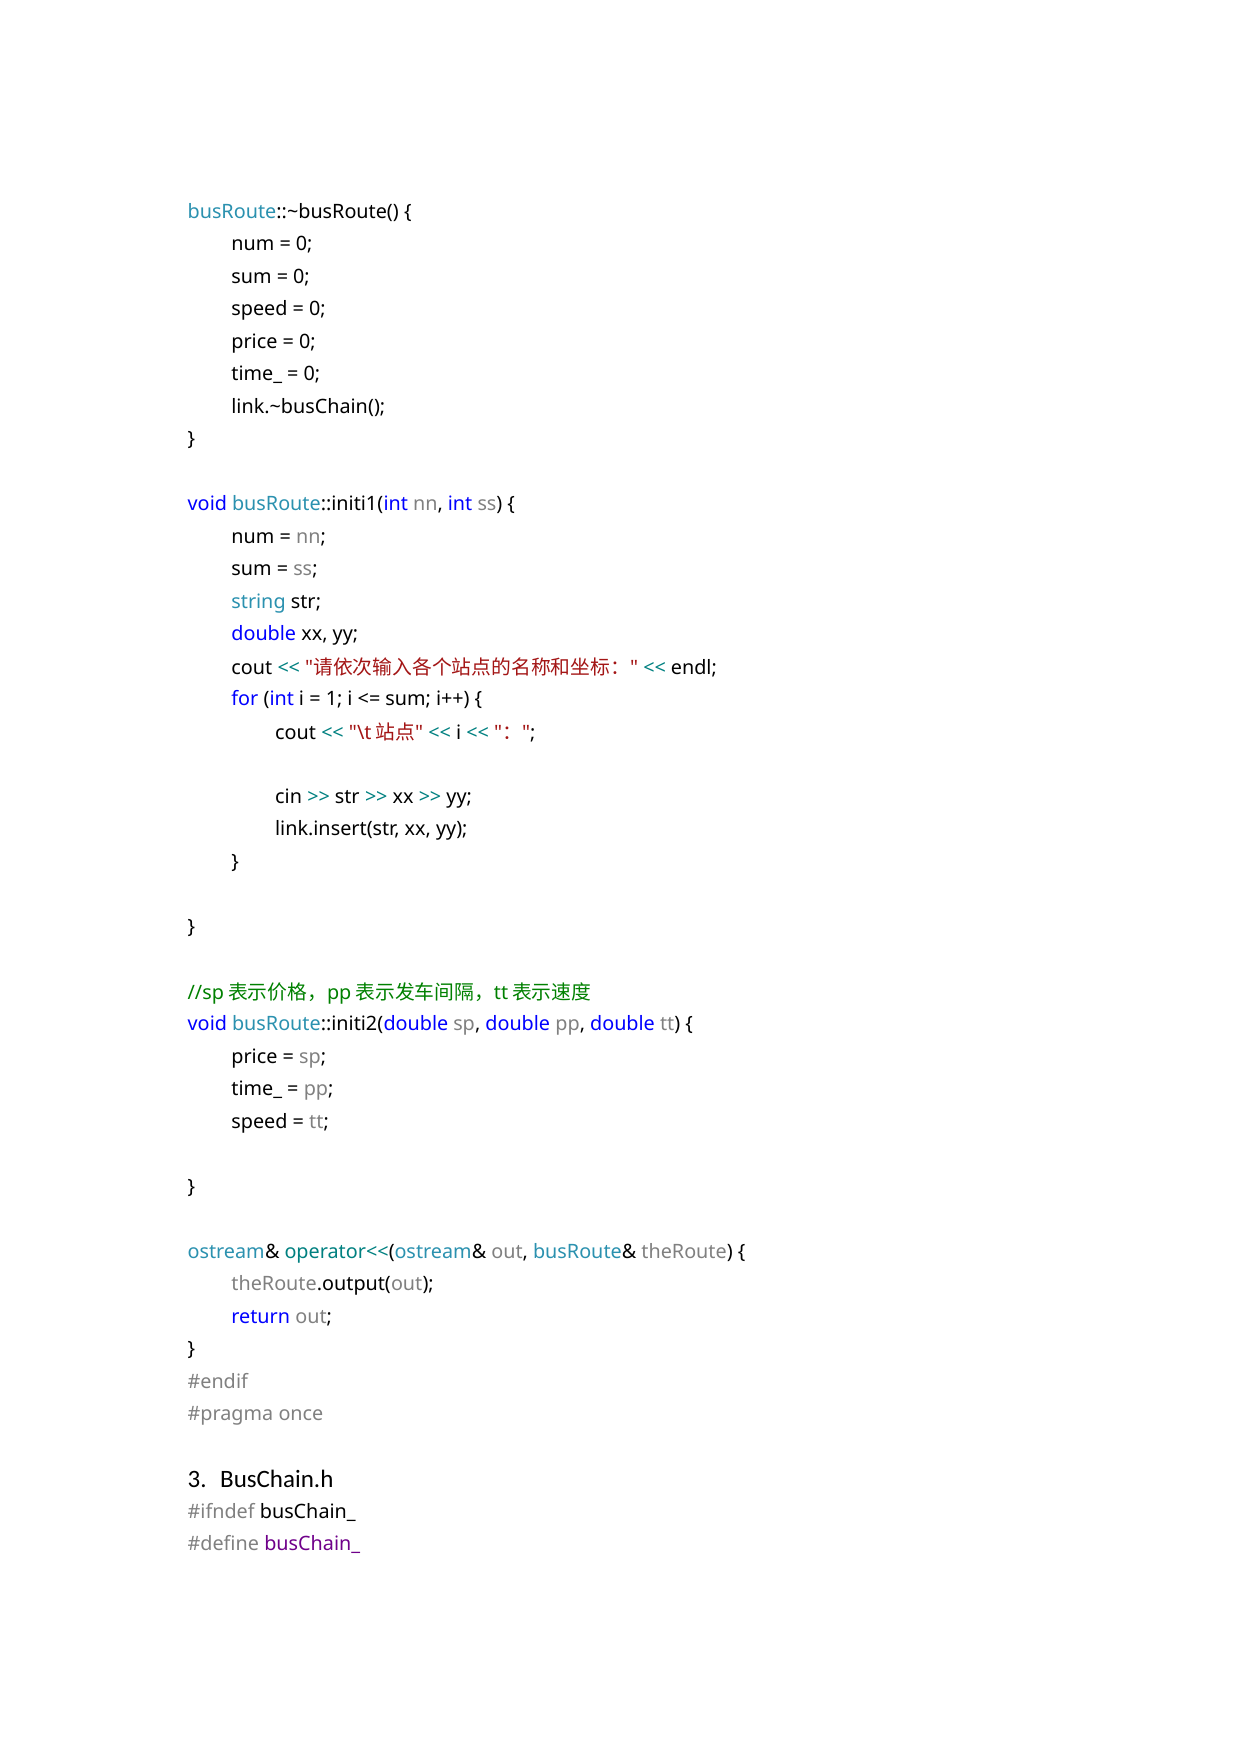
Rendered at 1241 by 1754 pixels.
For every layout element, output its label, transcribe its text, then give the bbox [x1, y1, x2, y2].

text } [187, 844, 1053, 877]
text link.insert(str, xx, yy); [187, 812, 1053, 844]
text cin >> str >> xx >> yy; [187, 779, 1053, 812]
text #define busChain_ [187, 1527, 1053, 1559]
text void busRoute::initi2(double sp, double pp, double tt) { [187, 1007, 1053, 1039]
text price = 0; [187, 324, 1053, 357]
text } [187, 1332, 1053, 1364]
text speed = 0; [187, 292, 1053, 324]
text return out; [187, 1299, 1053, 1332]
text sum = ss; [187, 552, 1053, 584]
text void busRoute::initi1(int nn, int ss) { [187, 487, 1053, 519]
text ostream& operator<<(ostream& out, busRoute& theRoute) { [187, 1234, 1053, 1267]
text time_ = 0; [187, 357, 1053, 389]
text #endif [187, 1364, 1053, 1397]
text time_ = pp; [187, 1072, 1053, 1104]
text } [187, 909, 1053, 942]
text } [187, 422, 1053, 454]
text link.~busChain(); [187, 389, 1053, 422]
text cout << "请依次输入各个站点的名称和坐标：" << endl; [187, 649, 1053, 682]
text num = nn; [187, 519, 1053, 552]
text cout << "\t站点" << i << "："; [187, 714, 1053, 747]
text #ifndef busChain_ [187, 1494, 1053, 1527]
text string str; [187, 584, 1053, 617]
text double xx, yy; [187, 617, 1053, 649]
text } [187, 1169, 1053, 1202]
text busRoute::~busRoute() { [187, 194, 1053, 227]
text #pragma once [187, 1397, 1053, 1429]
text theRoute.output(out); [187, 1267, 1053, 1299]
text //sp表示价格，pp表示发车间隔，tt表示速度 [187, 974, 1053, 1007]
text for (int i = 1; i <= sum; i++) { [187, 682, 1053, 714]
text sum = 0; [187, 259, 1053, 292]
text price = sp; [187, 1039, 1053, 1072]
list BusChain.h [187, 1462, 1053, 1494]
text num = 0; [187, 227, 1053, 259]
text speed = tt; [187, 1104, 1053, 1137]
